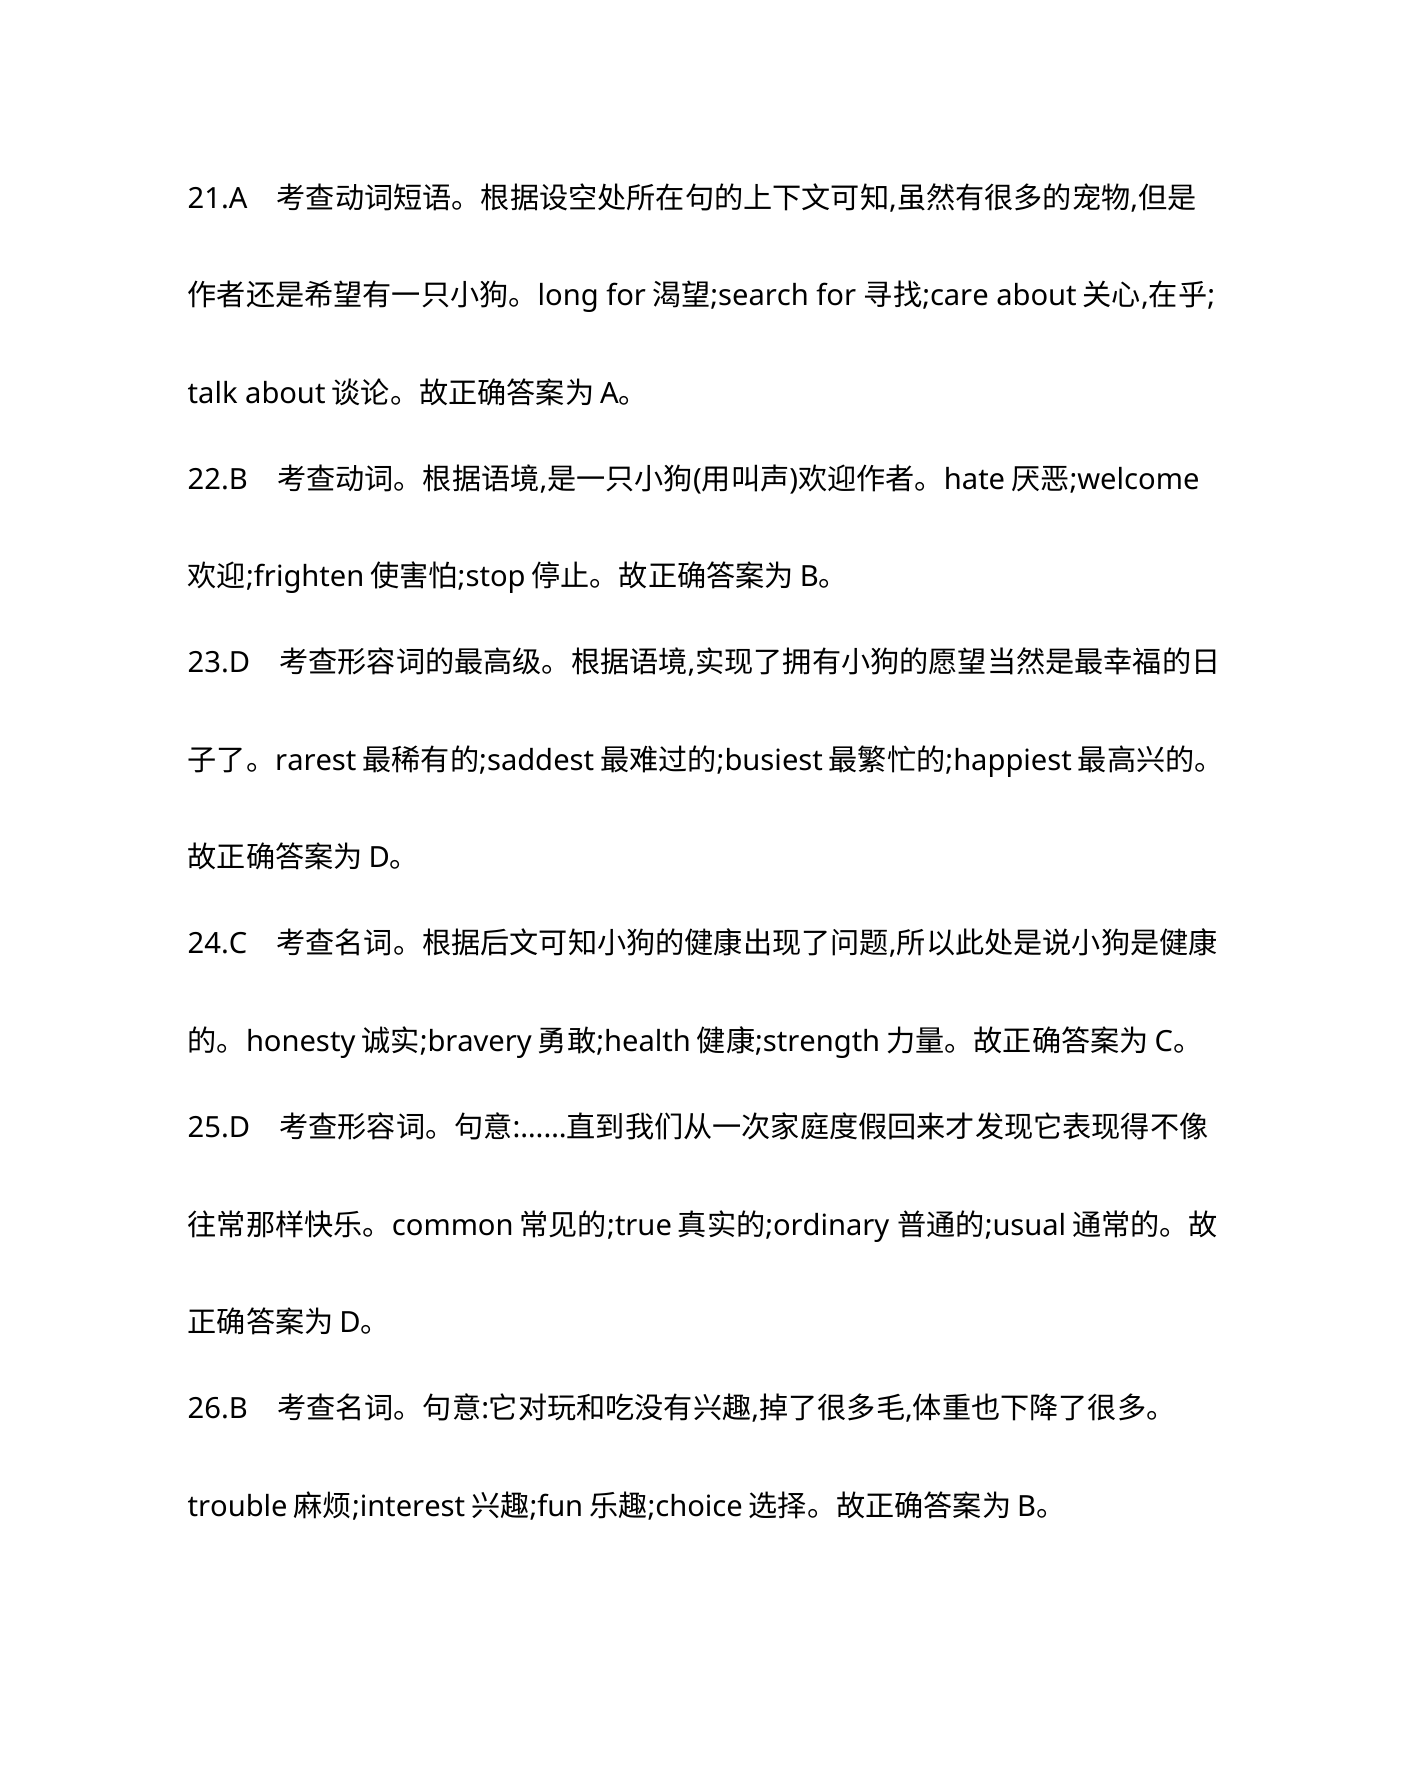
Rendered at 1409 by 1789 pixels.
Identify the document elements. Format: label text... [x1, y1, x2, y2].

text 22.B 考查动词。根据语境,是一只小狗(用叫声)欢迎作者。hate厌恶;welcome欢迎;frighten使害怕;stop停止。故正确答案为B。 [187, 444, 1221, 607]
text 21.A 考查动词短语。根据设空处所在句的上下文可知,虽然有很多的宠物,但是作者还是希望有一只小狗。long for渴望;search for 寻找;care about关心,在乎;talk about谈论。故正确答案为A。 [187, 163, 1221, 423]
text 23.D 考查形容词的最高级。根据语境,实现了拥有小狗的愿望当然是最幸福的日子了。rarest最稀有的;saddest最难过的;busiest最繁忙的;happiest最高兴的。故正确答案为D。 [187, 628, 1221, 888]
text 24.C 考查名词。根据后文可知小狗的健康出现了问题,所以此处是说小狗是健康的。honesty诚实;bravery勇敢;health健康;strength力量。故正确答案为C。 [187, 909, 1221, 1071]
text 25.D 考查形容词。句意:……直到我们从一次家庭度假回来才发现它表现得不像往常那样快乐。common常见的;true真实的;ordinary 普通的;usual通常的。故正确答案为D。 [187, 1092, 1221, 1352]
text 26.B 考查名词。句意:它对玩和吃没有兴趣,掉了很多毛,体重也下降了很多。trouble麻烦;interest兴趣;fun乐趣;choice选择。故正确答案为B。 [187, 1374, 1221, 1536]
